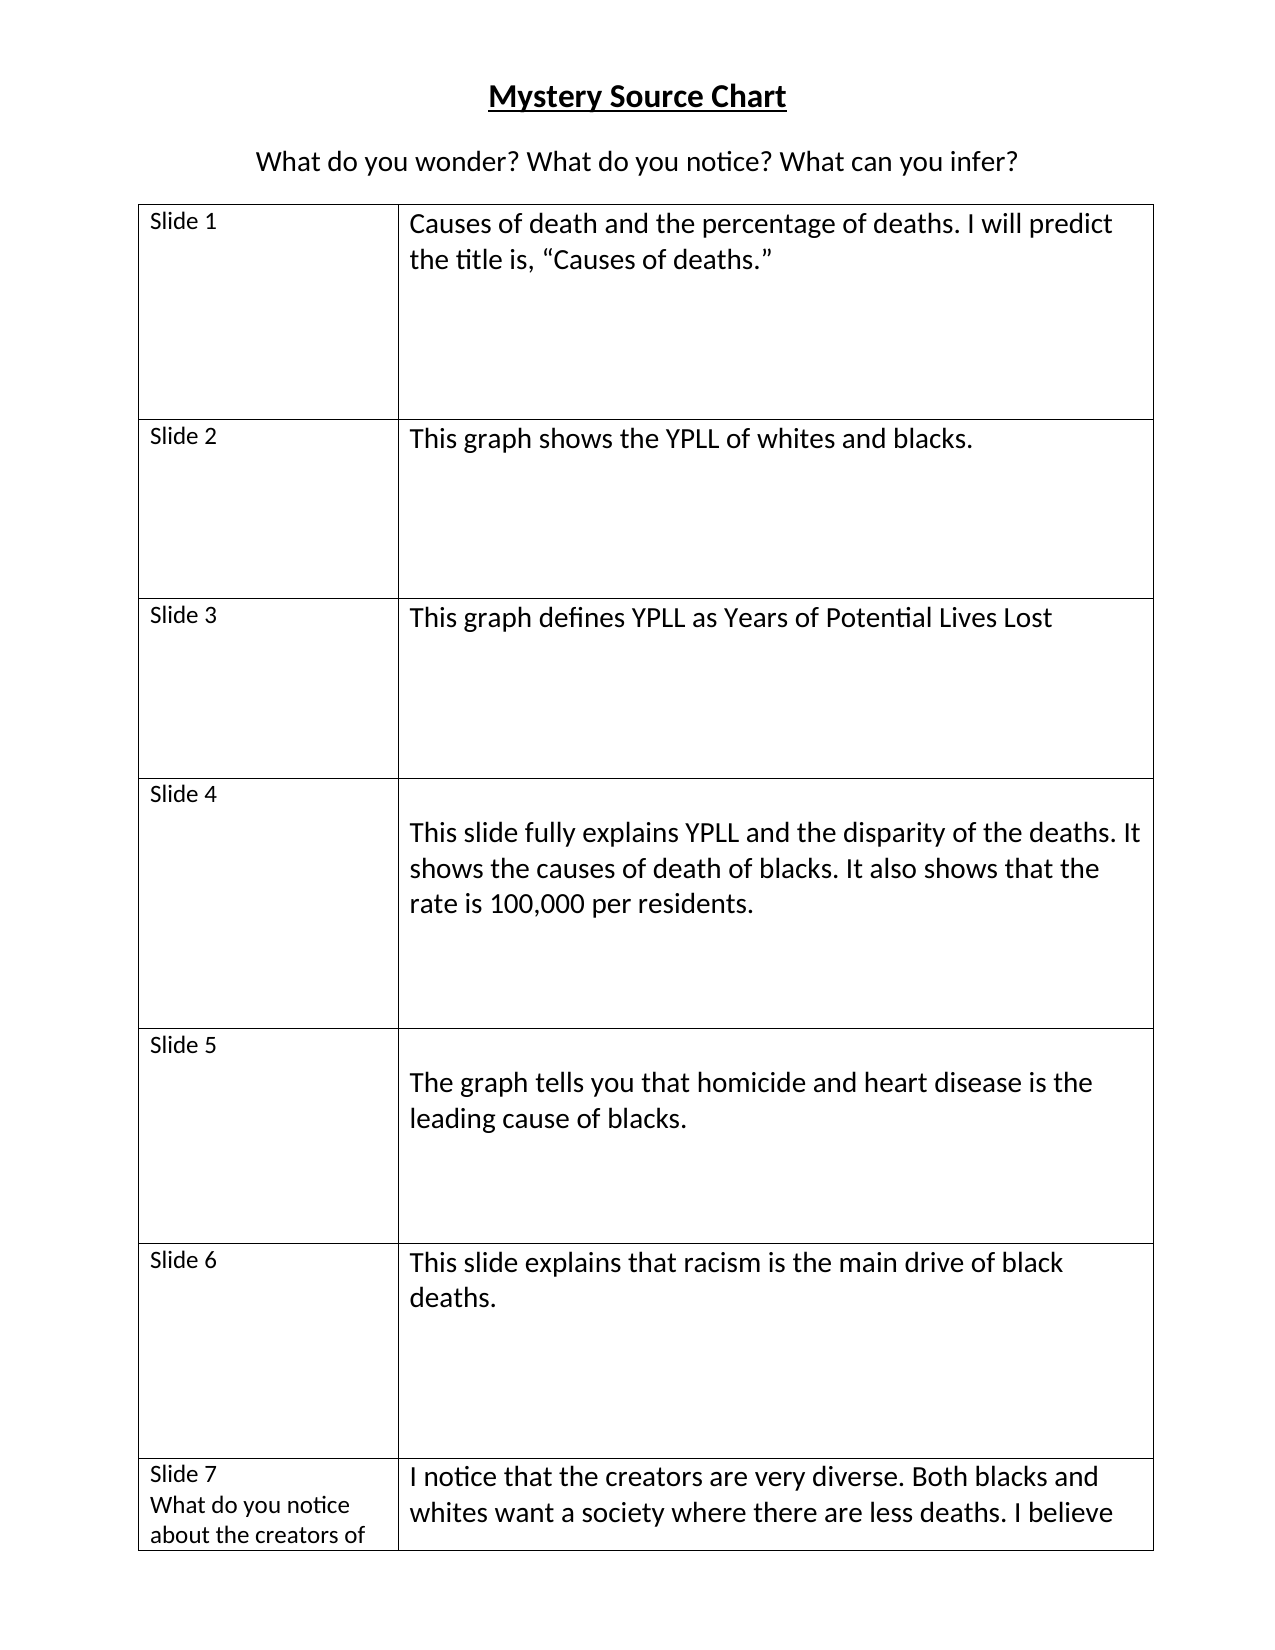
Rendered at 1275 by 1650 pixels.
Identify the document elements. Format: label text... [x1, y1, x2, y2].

table_cell This graph defines YPLL as Years of Potential Lives Lost [399, 599, 1153, 777]
table_header Slide 1 [139, 205, 398, 419]
table_cell Slide 5 [139, 1029, 398, 1243]
table_cell This slide explains that racism is the main drive of black deaths. [399, 1244, 1153, 1457]
table_cell This graph shows the YPLL of whites and blacks. [399, 420, 1153, 598]
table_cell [399, 1459, 1153, 1550]
text What do you wonder? What do you notice? What can you infer? [150, 143, 1125, 178]
table_header Causes of death and the percentage of deaths. I will predict the title is, “Causes of deaths.” [399, 205, 1153, 419]
text Mystery Source Chart [150, 75, 1125, 116]
table_cell The graph tells you that homicide and heart disease is the leading cause of blacks. [399, 1029, 1153, 1243]
table_cell Slide 4 [139, 779, 398, 1028]
table_cell Slide 2 [139, 420, 398, 598]
table_cell Slide 6 [139, 1244, 398, 1457]
table_cell Slide 3 [139, 599, 398, 777]
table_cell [139, 1459, 398, 1550]
table_cell This slide fully explains YPLL and the disparity of the deaths. It shows the causes of death of blacks. It also shows that the rate is 100,000 per residents. [399, 779, 1153, 1028]
